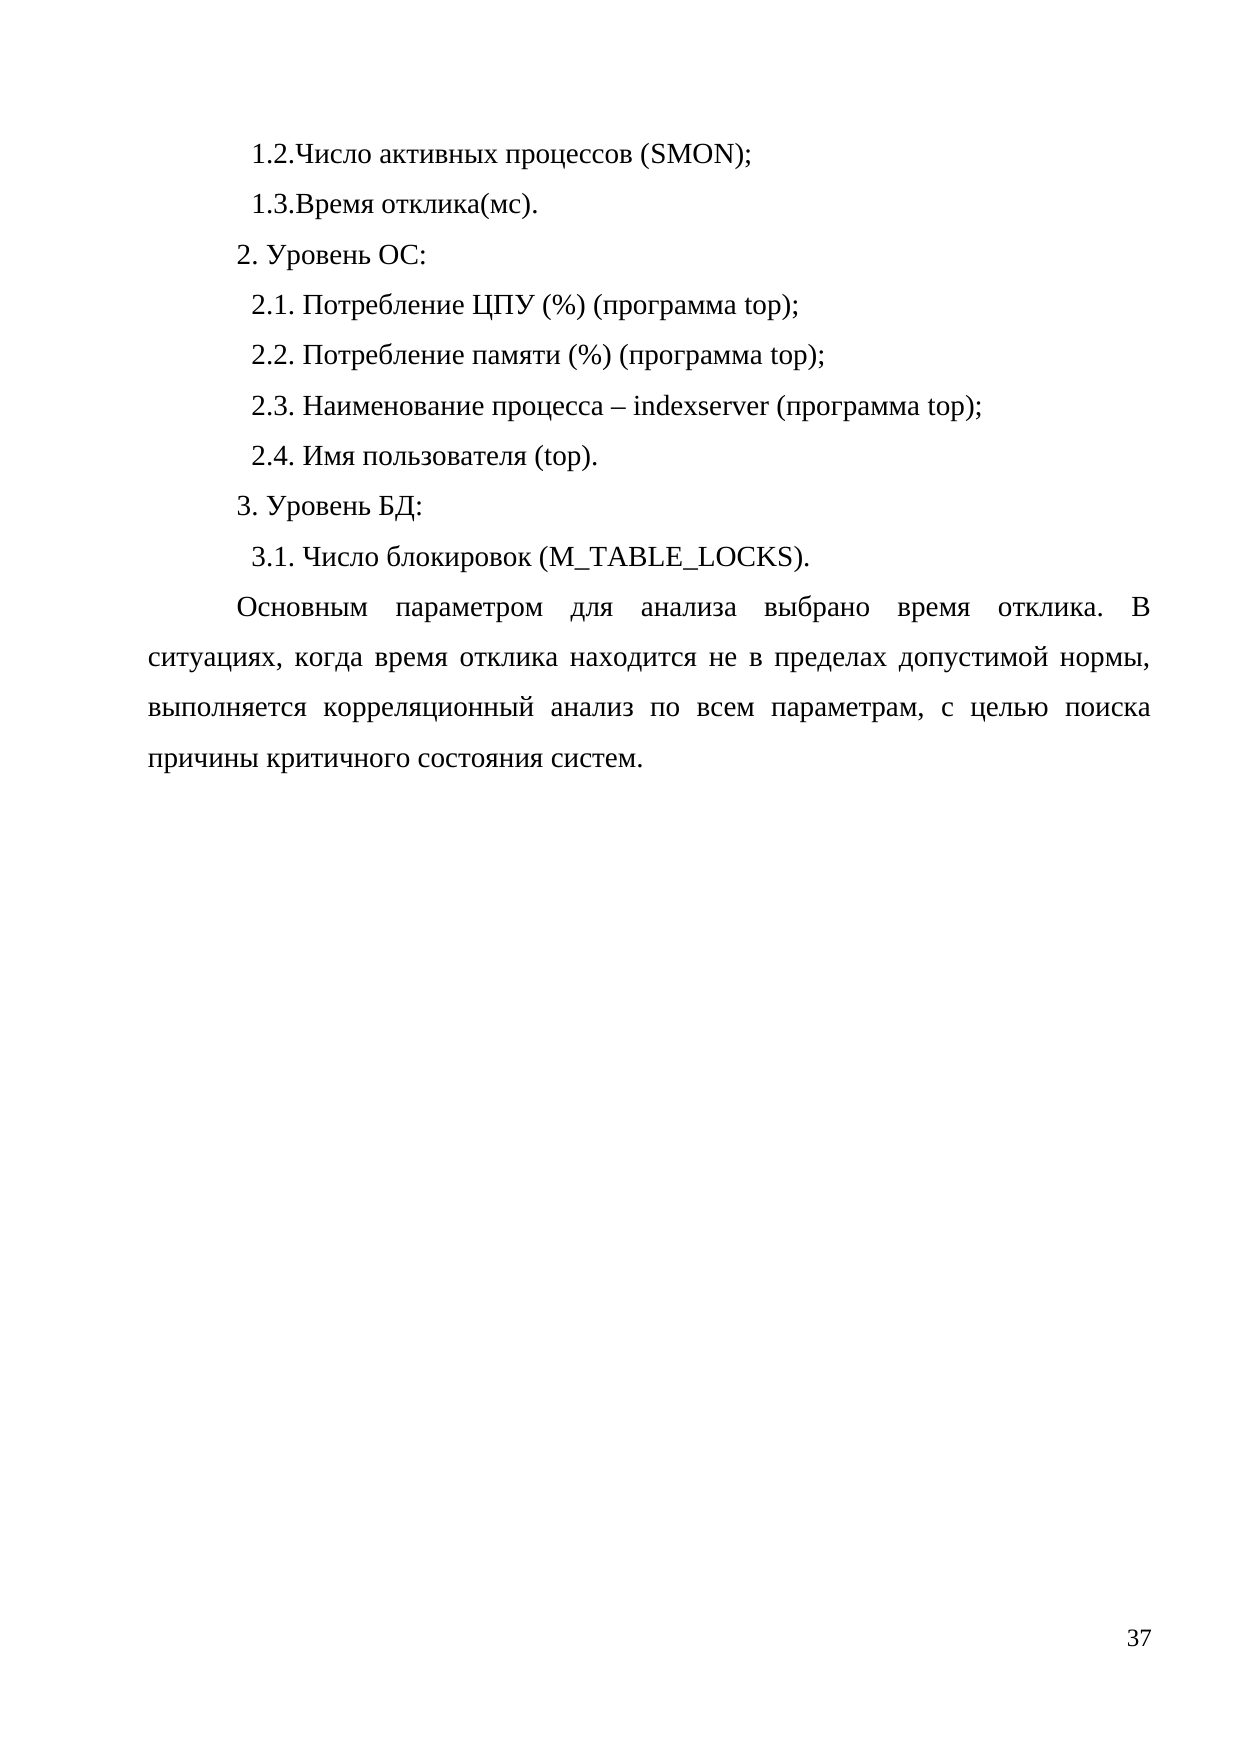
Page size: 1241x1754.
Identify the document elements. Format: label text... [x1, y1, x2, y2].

list Число активных процессов (SMON); [148, 136, 1152, 170]
list Потребление памяти (%) (программа top); [148, 337, 1152, 371]
list Потребление ЦПУ (%) (программа top); [148, 287, 1152, 321]
list Основным параметром для анализа выбрано время отклика. В ситуациях, когда время отклика находится не в пределах допустимой нормы, выполняется корреляционный анализ по всем параметрам, с целью поиска причины критичного состояния систем. [148, 589, 1152, 773]
list Уровень ОС: [148, 237, 1152, 270]
list Время отклика(мс). [148, 186, 1152, 220]
list Наименование процесса – indexserver (программа top); [148, 388, 1152, 421]
list Число блокировок (M_TABLE_LOCKS). [148, 539, 1152, 572]
list Уровень БД: [148, 488, 1152, 522]
list Имя пользователя (top). [148, 438, 1152, 472]
